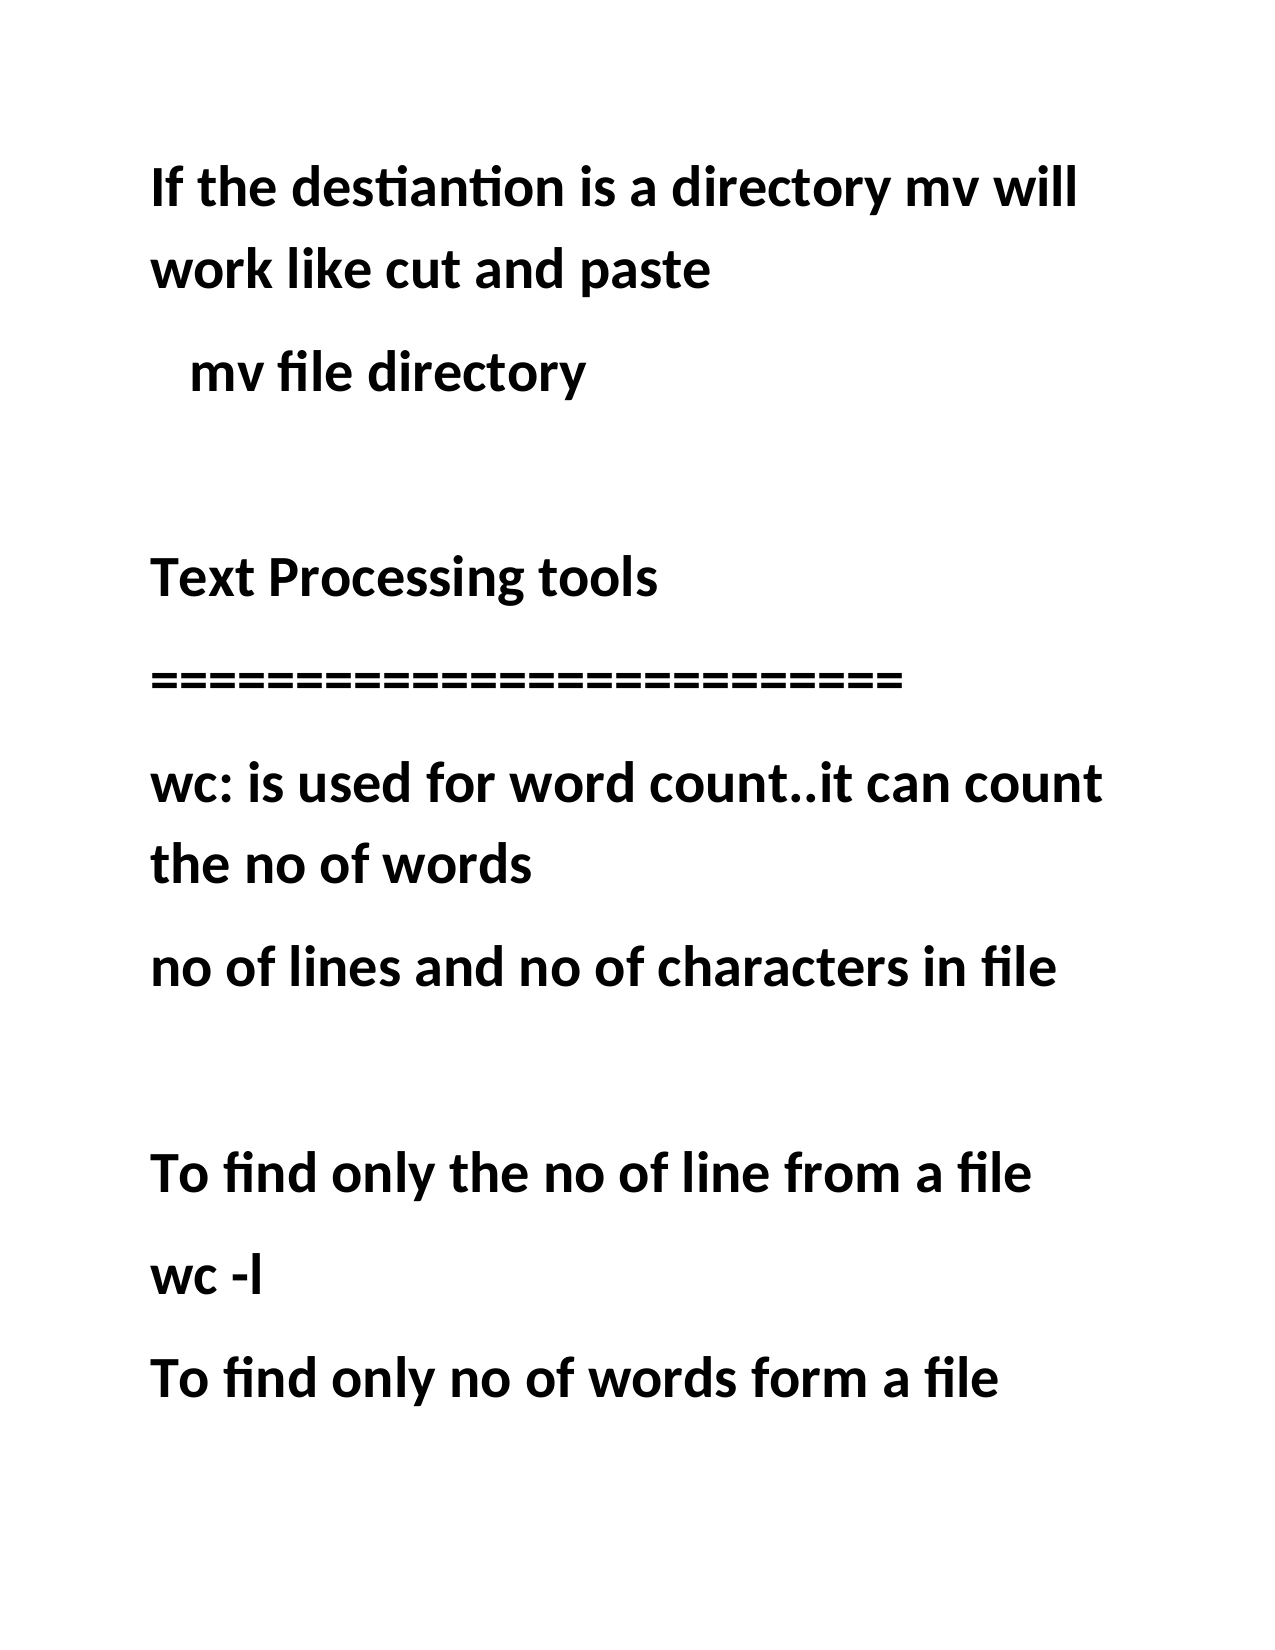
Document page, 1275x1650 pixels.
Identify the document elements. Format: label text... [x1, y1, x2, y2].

text wc -l [150, 1238, 1125, 1309]
text ========================== [150, 643, 1125, 714]
text To find only the no of line from a file [150, 1135, 1125, 1207]
text To find only no of words form a file [150, 1341, 1125, 1412]
text wc: is used for word count..it can count the no of words [150, 745, 1125, 898]
text If the destiantion is a directory mv will work like cut and paste [150, 150, 1125, 303]
text mv file directory [150, 334, 1125, 406]
text Text Processing tools [150, 540, 1125, 611]
text no of lines and no of characters in file [150, 930, 1125, 1001]
